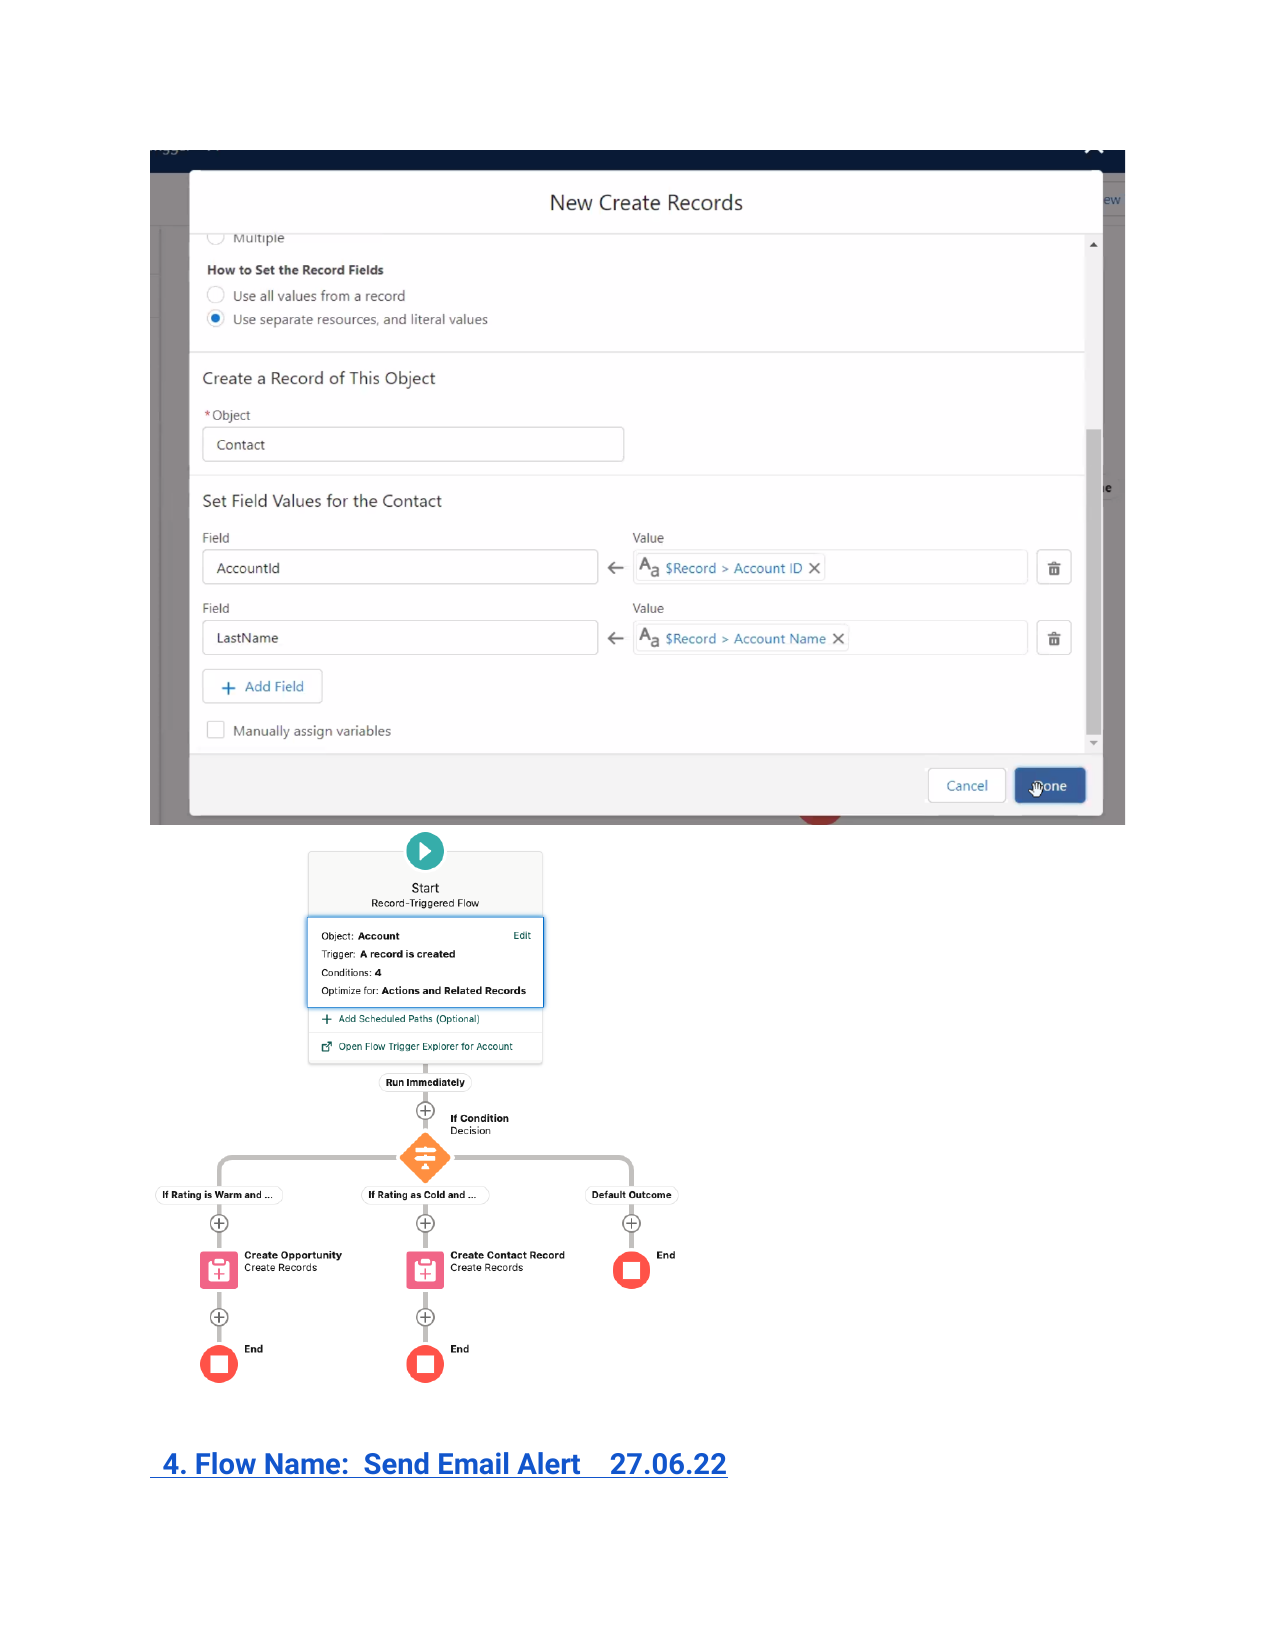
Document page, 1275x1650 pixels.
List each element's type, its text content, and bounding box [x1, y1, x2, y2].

text 4. Flow Name: Send Email Alert 27.06.22 [150, 1447, 1125, 1482]
picture [150, 828, 696, 1388]
picture [150, 150, 1125, 825]
